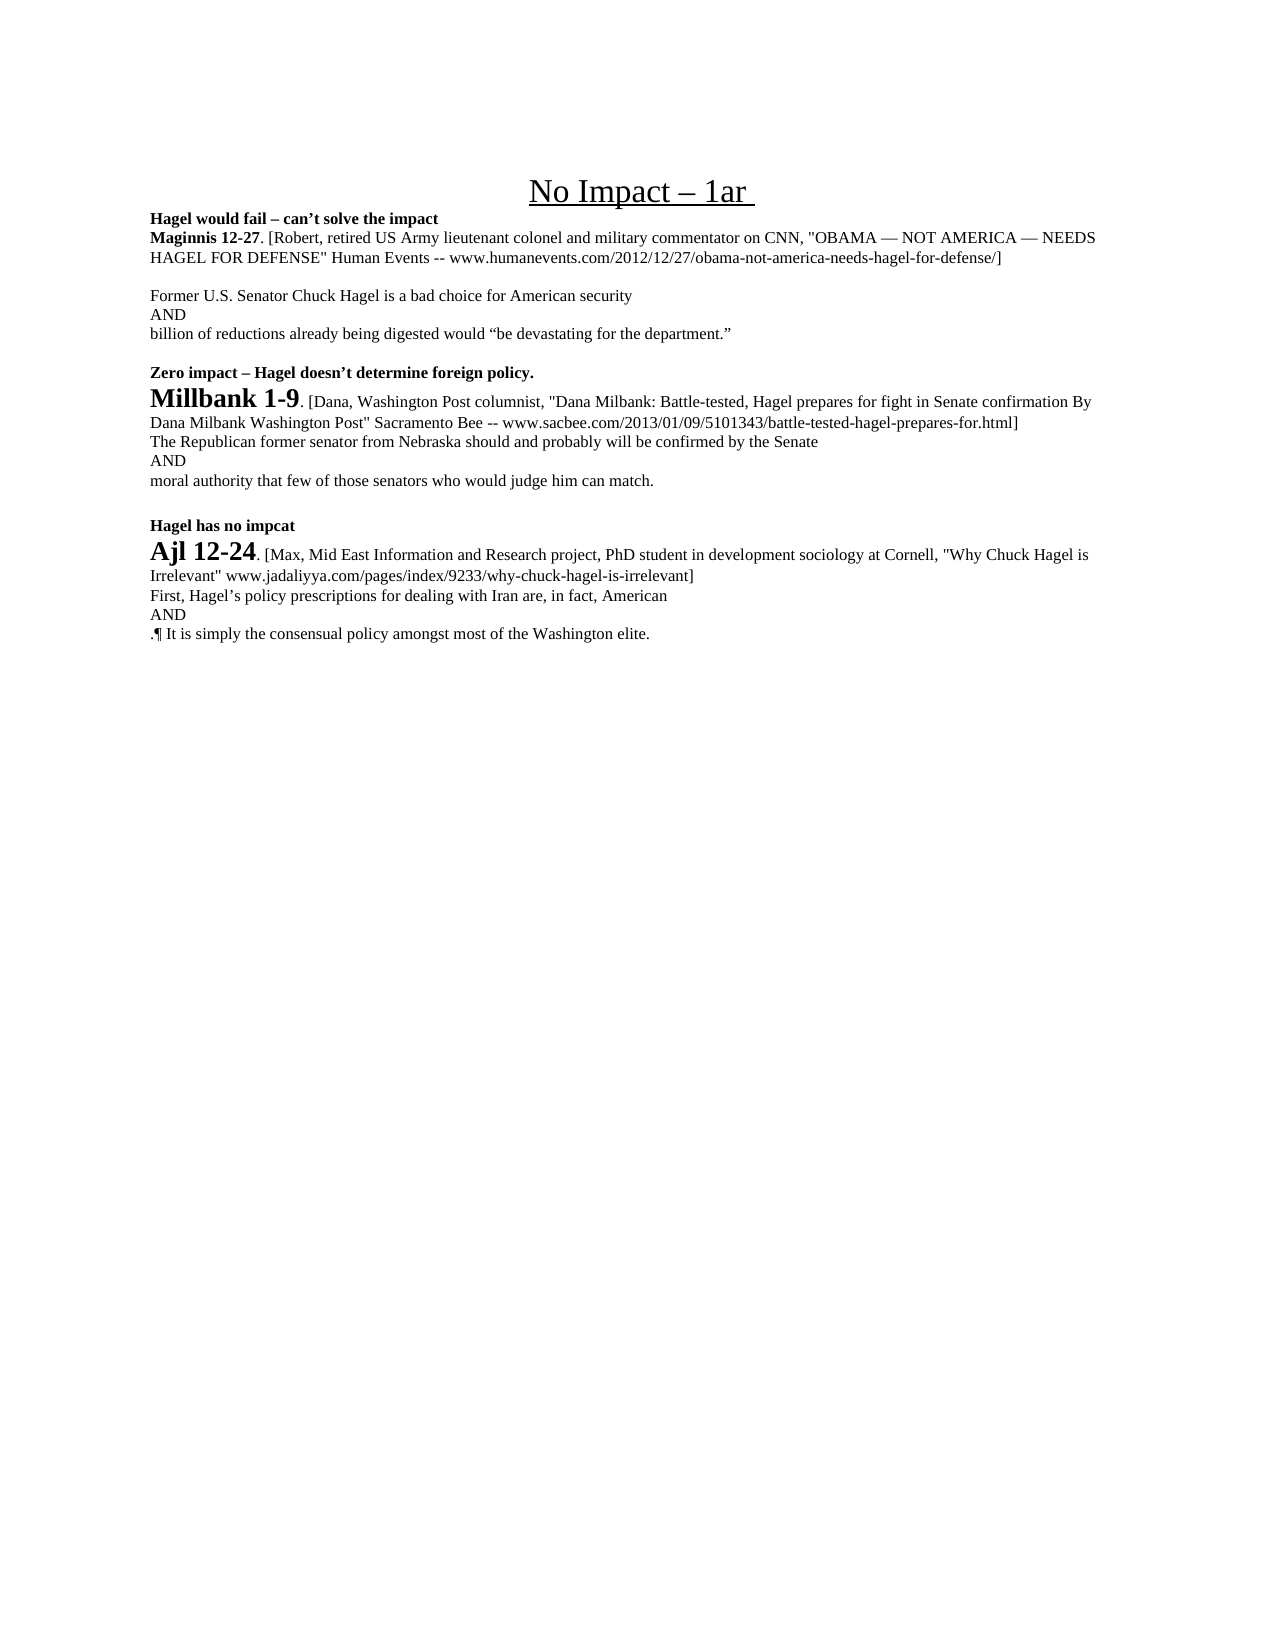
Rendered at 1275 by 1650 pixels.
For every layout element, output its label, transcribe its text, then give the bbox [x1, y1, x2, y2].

text Former U.S. Senator Chuck Hagel is a bad choice for American security [150, 286, 1125, 305]
text Zero impact – Hagel doesn’t determine foreign policy. [150, 362, 1125, 382]
text billion of reductions already being digested would “be devastating for the department.” [150, 324, 1125, 343]
subtitle No Impact – 1ar [150, 171, 1125, 209]
text The Republican former senator from Nebraska should and probably will be confirmed by the Senate [150, 432, 1125, 451]
text AND [150, 604, 1125, 624]
text AND [150, 451, 1125, 470]
text moral authority that few of those senators who would judge him can match. [150, 470, 1125, 489]
text Millbank 1-9. [Dana, Washington Post columnist, "Dana Milbank: Battle-tested, Hagel prepares for fight in Senate confirmation By Dana Milbank Washington Post" Sacramento Bee -- www.sacbee.com/2013/01/09/5101343/battle-tested-hagel-prepares-for.html] [150, 382, 1125, 432]
text Ajl 12-24. [Max, Mid East Information and Research project, PhD student in development sociology at Cornell, "Why Chuck Hagel is Irrelevant" www.jadaliyya.com/pages/index/9233/why-chuck-hagel-is-irrelevant] [150, 535, 1125, 585]
text AND [150, 305, 1125, 324]
text .¶ It is simply the consensual policy amongst most of the Washington elite. [150, 624, 1125, 643]
text Hagel would fail – can’t solve the impact [150, 209, 1125, 228]
text Maginnis 12-27. [Robert, retired US Army lieutenant colonel and military commentator on CNN, "OBAMA — NOT AMERICA — NEEDS HAGEL FOR DEFENSE" Human Events -- www.humanevents.com/2012/12/27/obama-not-america-needs-hagel-for-defense/] [150, 228, 1125, 267]
text First, Hagel’s policy prescriptions for dealing with Iran are, in fact, American [150, 585, 1125, 604]
text Hagel has no impcat [150, 516, 1125, 535]
